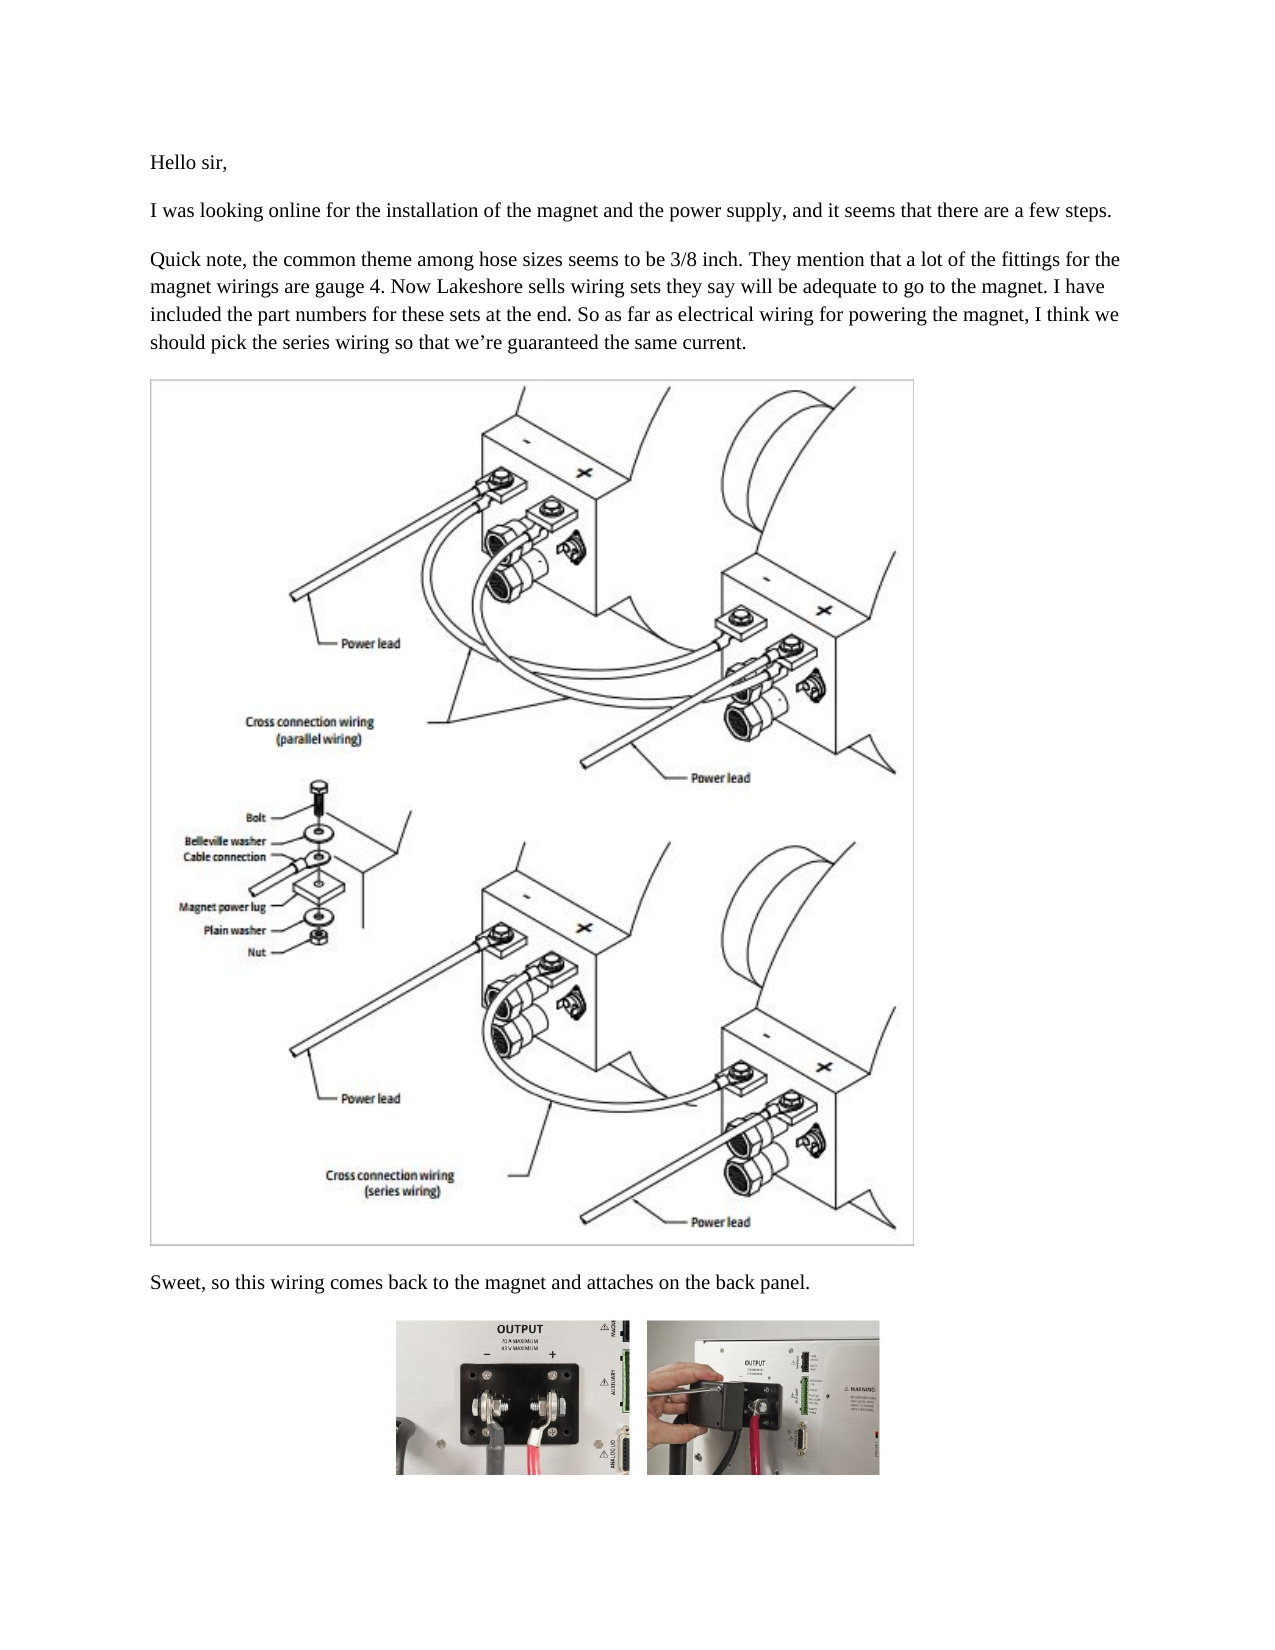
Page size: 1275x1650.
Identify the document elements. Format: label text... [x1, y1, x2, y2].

picture [150, 378, 914, 1246]
text I was looking online for the installation of the magnet and the power supply, and it seems that there are a few steps. [150, 198, 1125, 222]
text Hello sir, [150, 150, 1125, 174]
picture [393, 1318, 882, 1476]
text Quick note, the common theme among hose sizes seems to be 3/8 inch. They mention that a lot of the fittings for the magnet wirings are gauge 4. Now Lakeshore sells wiring sets they say will be adequate to go to the magnet. I have included the part numbers for these sets at the end. So as far as electrical wiring for powering the magnet, I think we should pick the series wiring so that we’re guaranteed the same current. [150, 247, 1125, 354]
text Sweet, so this wiring comes back to the magnet and attaches on the back panel. [150, 1270, 1125, 1294]
